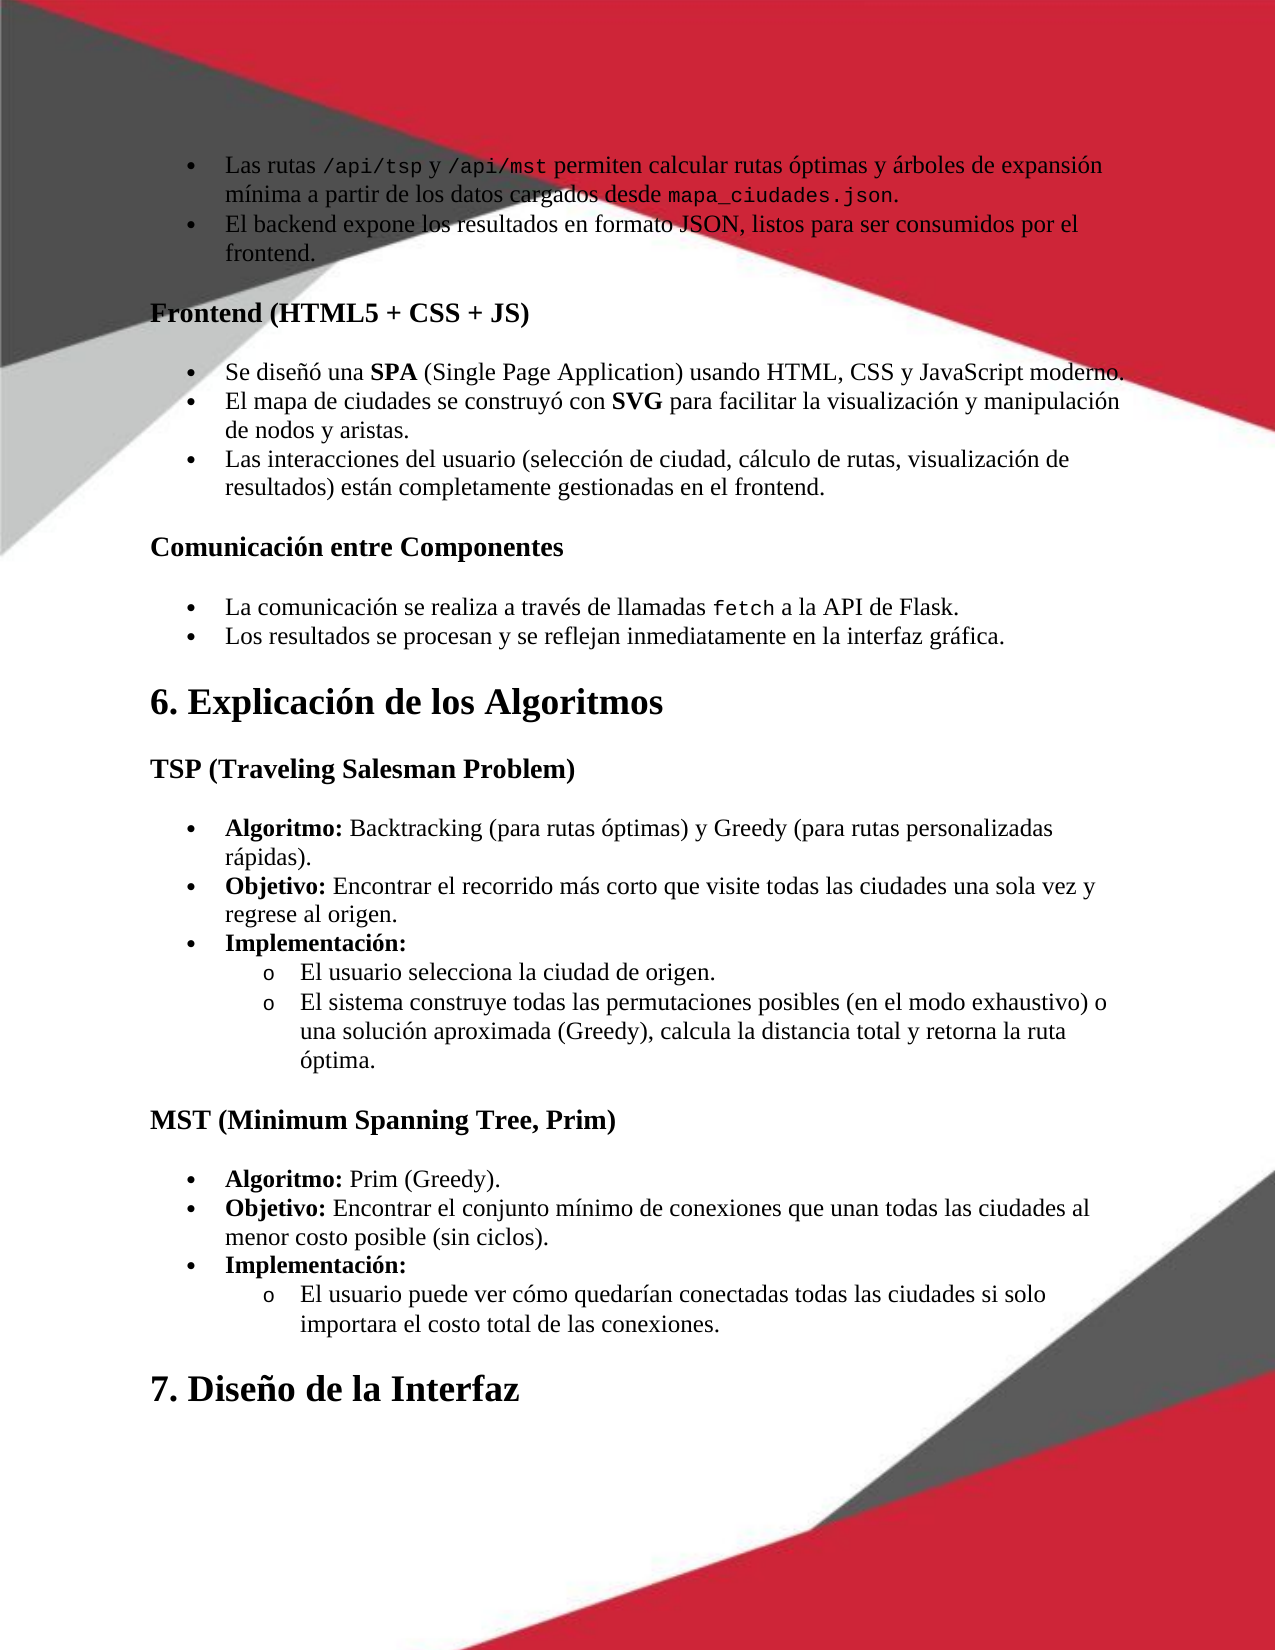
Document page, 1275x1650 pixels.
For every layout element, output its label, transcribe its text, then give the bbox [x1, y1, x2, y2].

list Los resultados se procesan y se reflejan inmediatamente en la interfaz gráfica. [187, 621, 1125, 650]
picture [0, 0, 1275, 1650]
list El backend expone los resultados en formato JSON, listos para ser consumidos por el frontend. [187, 209, 1125, 267]
text Frontend (HTML5 + CSS + JS) [150, 296, 1125, 328]
list Objetivo: Encontrar el conjunto mínimo de conexiones que unan todas las ciudades al menor costo posible (sin ciclos). [187, 1193, 1125, 1251]
list Algoritmo: Prim (Greedy). [187, 1164, 1125, 1193]
list Objetivo: Encontrar el recorrido más corto que visite todas las ciudades una sola vez y regrese al origen. [187, 871, 1125, 928]
text MST (Minimum Spanning Tree, Prim) [150, 1103, 1125, 1135]
list El sistema construye todas las permutaciones posibles (en el modo exhaustivo) o una solución aproximada (Greedy), calcula la distancia total y retorna la ruta óptima. [262, 987, 1125, 1074]
list Las rutas /api/tsp y /api/mst permiten calcular rutas óptimas y árboles de expansión mínima a partir de los datos cargados desde mapa_ciudades.json. [187, 150, 1125, 209]
list Se diseñó una SPA (Single Page Application) usando HTML, CSS y JavaScript moderno. [187, 357, 1125, 386]
list Implementación: [187, 1251, 1125, 1279]
list La comunicación se realiza a través de llamadas fetch a la API de Flask. [187, 592, 1125, 621]
text 6. Explicación de los Algoritmos [150, 679, 1125, 722]
list Las interacciones del usuario (selección de ciudad, cálculo de rutas, visualización de resultados) están completamente gestionadas en el frontend. [187, 444, 1125, 501]
list Implementación: [187, 928, 1125, 957]
list Algoritmo: Backtracking (para rutas óptimas) y Greedy (para rutas personalizadas rápidas). [187, 813, 1125, 871]
list El mapa de ciudades se construyó con SVG para facilitar la visualización y manipulación de nodos y aristas. [187, 386, 1125, 444]
text Comunicación entre Componentes [150, 530, 1125, 563]
list El usuario selecciona la ciudad de origen. [262, 957, 1125, 987]
text 7. Diseño de la Interfaz [150, 1367, 1125, 1410]
text TSP (Traveling Salesman Problem) [150, 752, 1125, 784]
list El usuario puede ver cómo quedarían conectadas todas las ciudades si solo importara el costo total de las conexiones. [262, 1279, 1125, 1338]
